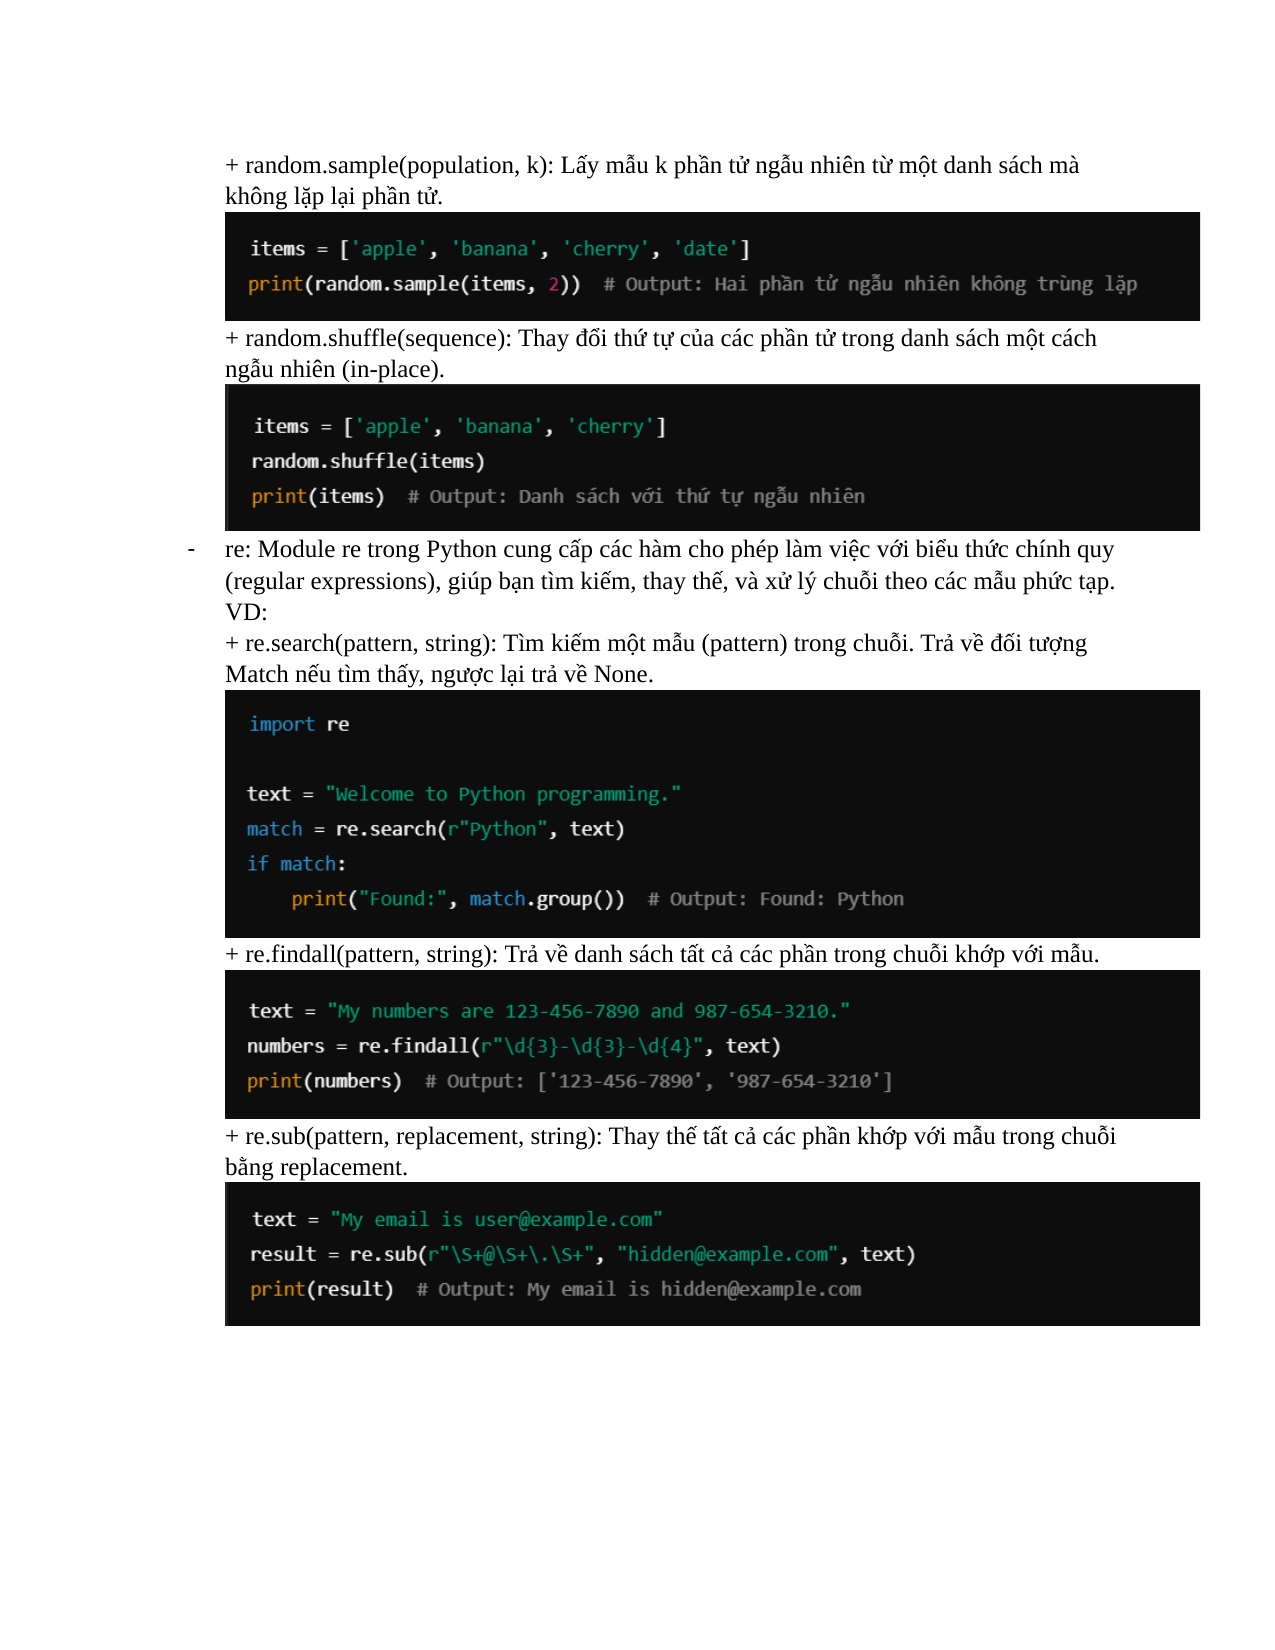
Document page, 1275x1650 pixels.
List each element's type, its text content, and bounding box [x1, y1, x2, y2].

picture [225, 690, 1200, 938]
list + re.sub(pattern, replacement, string): Thay thế tất cả các phần khớp với mẫu trong chuỗi bằng replacement. [225, 1121, 1125, 1181]
list + re.search(pattern, string): Tìm kiếm một mẫu (pattern) trong chuỗi. Trả về đối tượng Match nếu tìm thấy, ngược lại trả về None. [225, 628, 1125, 688]
list + re.findall(pattern, string): Trả về danh sách tất cả các phần trong chuỗi khớp với mẫu. [225, 939, 1125, 968]
picture [225, 970, 1200, 1119]
list + random.sample(population, k): Lấy mẫu k phần tử ngẫu nhiên từ một danh sách mà không lặp lại phần tử. [225, 150, 1125, 210]
list + random.shuffle(sequence): Thay đổi thứ tự của các phần tử trong danh sách một cách ngẫu nhiên (in-place). [225, 323, 1125, 382]
picture [225, 384, 1200, 531]
picture [225, 1182, 1200, 1326]
list VD: [225, 597, 1125, 626]
picture [225, 212, 1200, 321]
list re: Module re trong Python cung cấp các hàm cho phép làm việc với biểu thức chính quy (regular expressions), giúp bạn tìm kiếm, thay thế, và xử lý chuỗi theo các mẫu phức tạp. [187, 533, 1125, 594]
